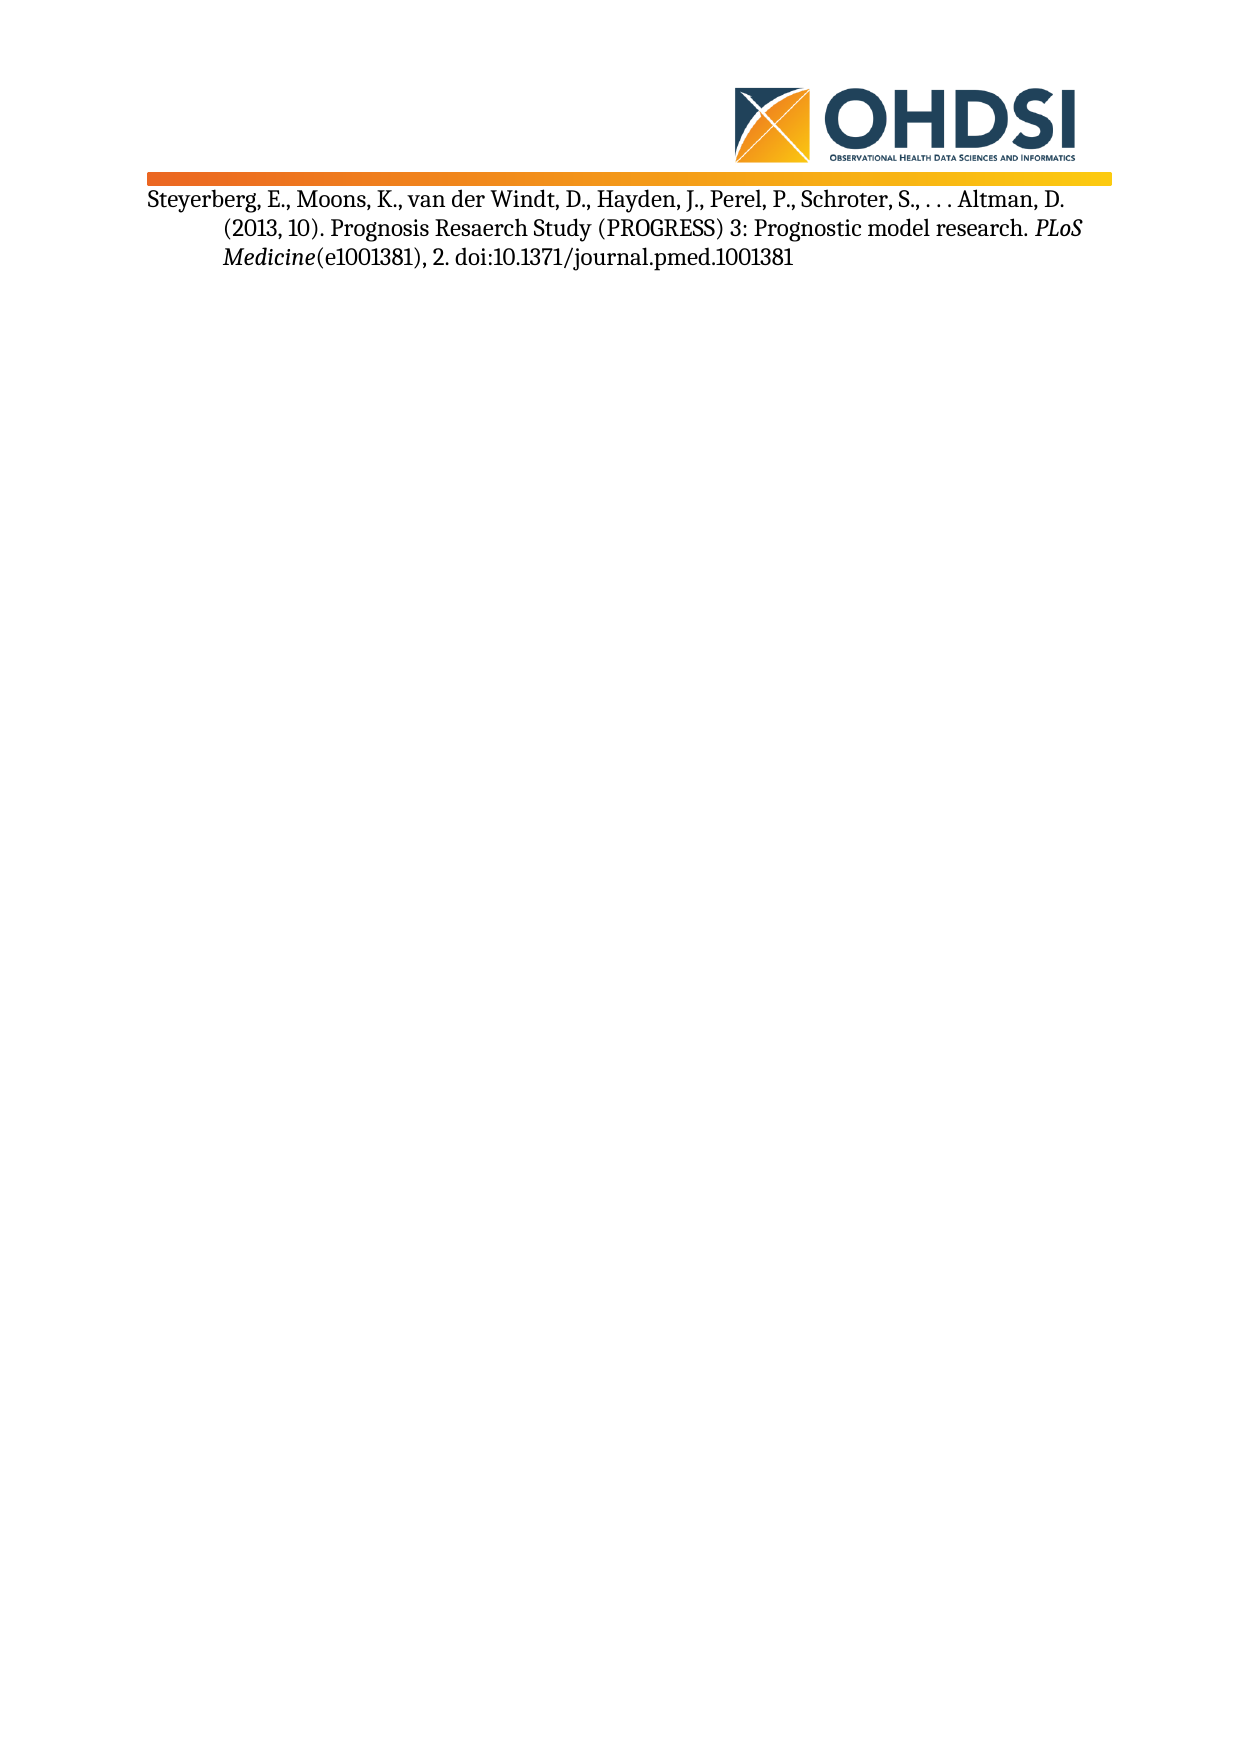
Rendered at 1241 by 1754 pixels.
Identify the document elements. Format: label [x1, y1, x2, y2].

picture [717, 73, 1092, 173]
